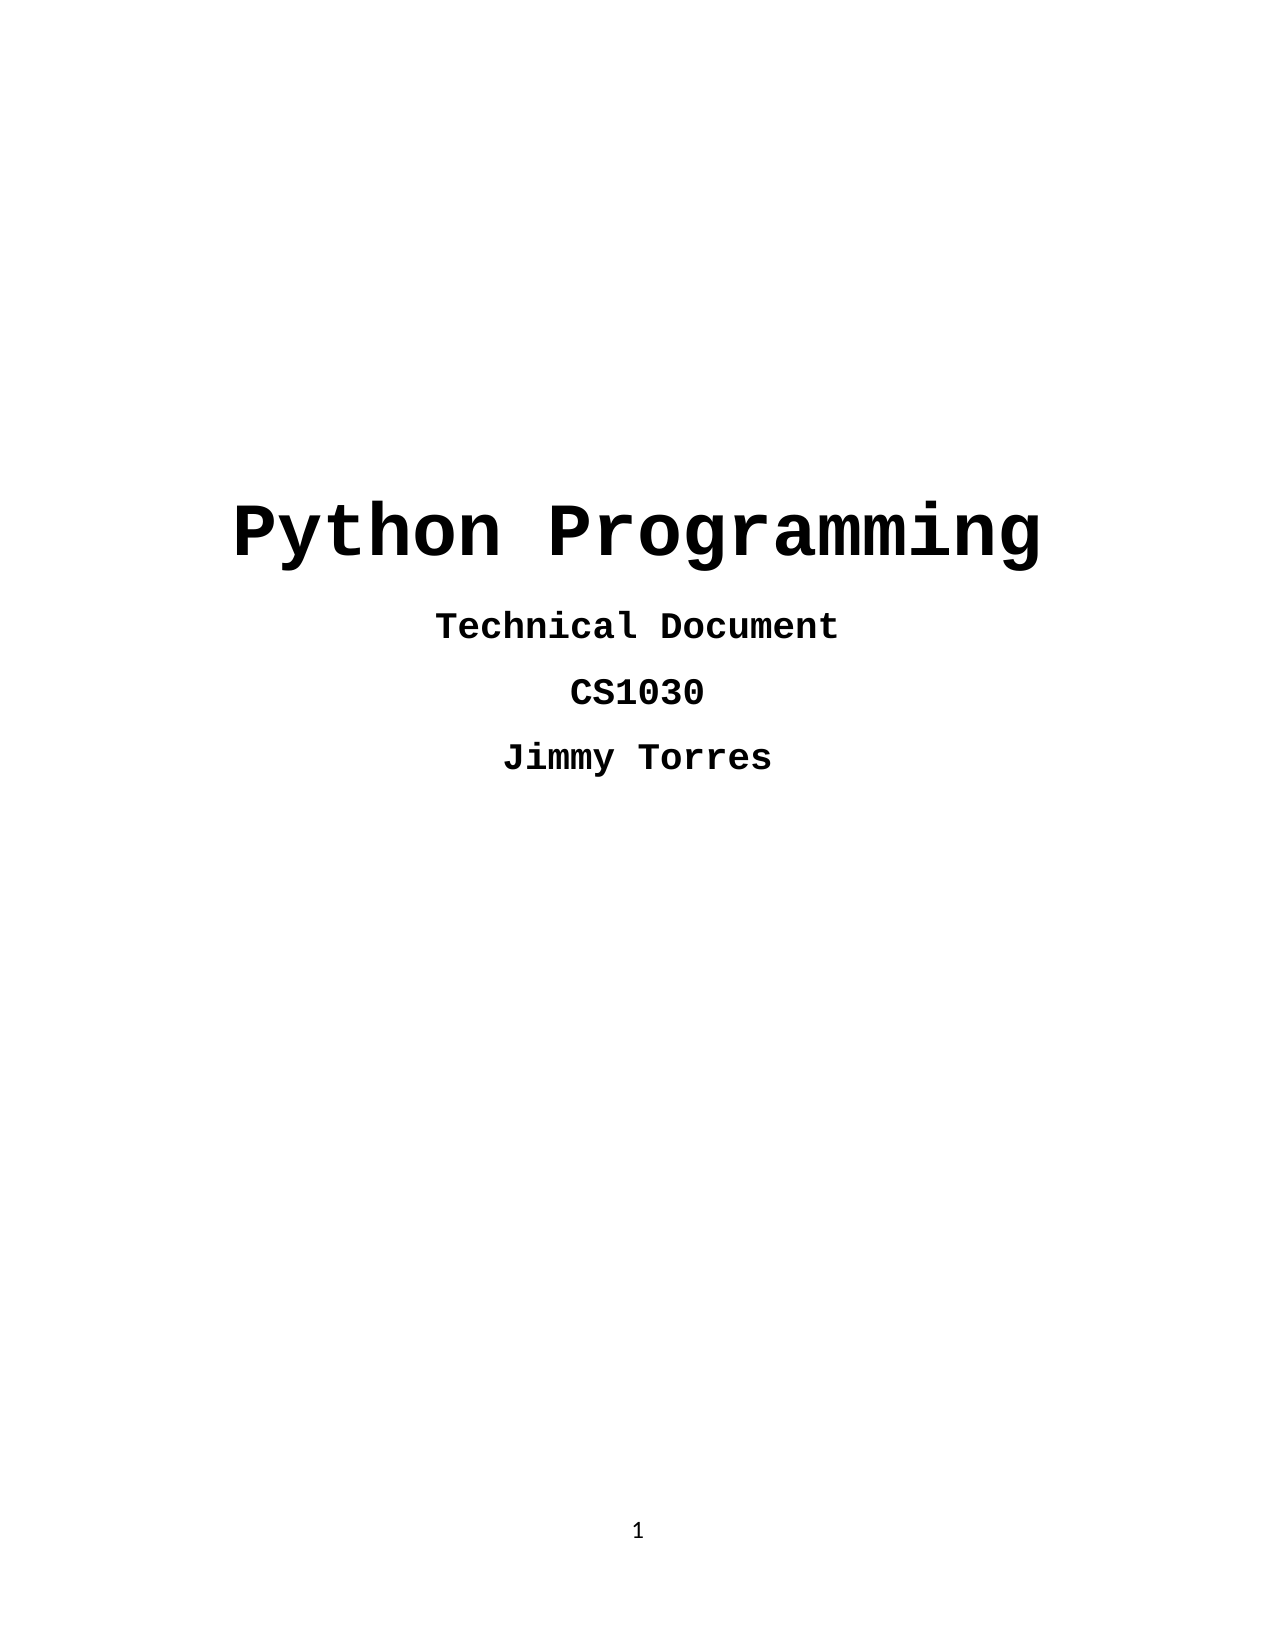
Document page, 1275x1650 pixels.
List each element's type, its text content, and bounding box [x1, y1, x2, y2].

text Jimmy Torres [150, 738, 1125, 781]
text Python Programming [150, 493, 1125, 578]
text Technical Document [150, 607, 1125, 650]
text CS1030 [150, 673, 1125, 716]
